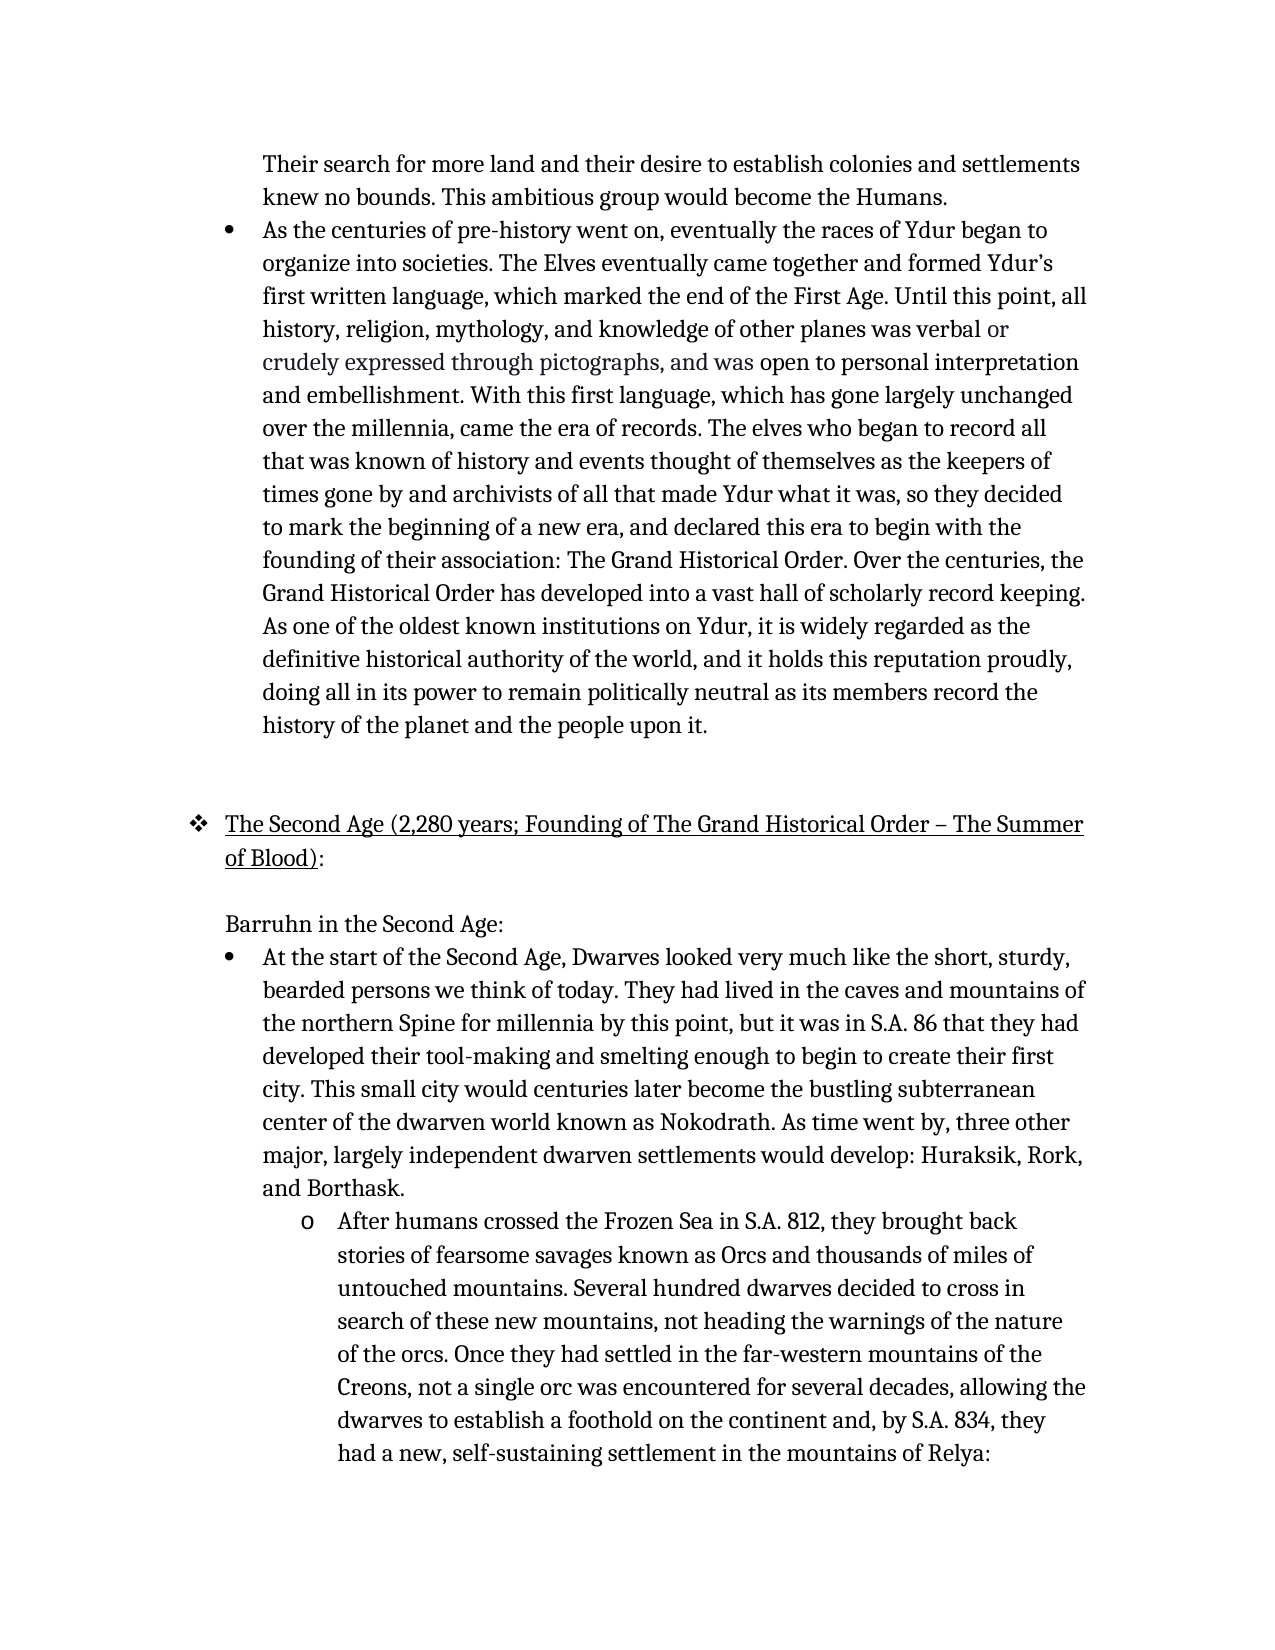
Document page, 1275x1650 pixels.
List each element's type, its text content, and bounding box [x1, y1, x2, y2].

text Barruhn in the Second Age: [225, 909, 1087, 938]
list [300, 1207, 1087, 1468]
list The Second Age (2,280 years; Founding of The Grand Historical Order – The Summer of Blood): [187, 810, 1087, 872]
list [225, 150, 1087, 212]
list At the start of the Second Age, Dwarves looked very much like the short, sturdy, bearded persons we think of today. They had lived in the caves and mountains of the northern Spine for millennia by this point, but it was in S.A. 86 that they had developed their tool-making and smelting enough to begin to create their first city. This small city would centuries later become the bustling subterranean center of the dwarven world known as Nokodrath. As time went by, three other major, largely independent dwarven settlements would develop: Huraksik, Rork, and Borthask. [225, 942, 1087, 1202]
list As the centuries of pre-history went on, eventually the races of Ydur began to organize into societies. The Elves eventually came together and formed Ydur’s first written language, which marked the end of the First Age. Until this point, all history, religion, mythology, and knowledge of other planes was verbal or crudely expressed through pictographs, and was open to personal interpretation and embellishment. With this first language, which has gone largely unchanged over the millennia, came the era of records. The elves who began to record all that was known of history and events thought of themselves as the keepers of times gone by and archivists of all that made Ydur what it was, so they decided to mark the beginning of a new era, and declared this era to begin with the founding of their association: The Grand Historical Order. Over the centuries, the Grand Historical Order has developed into a vast hall of scholarly record keeping. As one of the oldest known institutions on Ydur, it is widely regarded as the definitive historical authority of the world, and it holds this reputation proudly, doing all in its power to remain politically neutral as its members record the history of the planet and the people upon it. [225, 216, 1087, 740]
